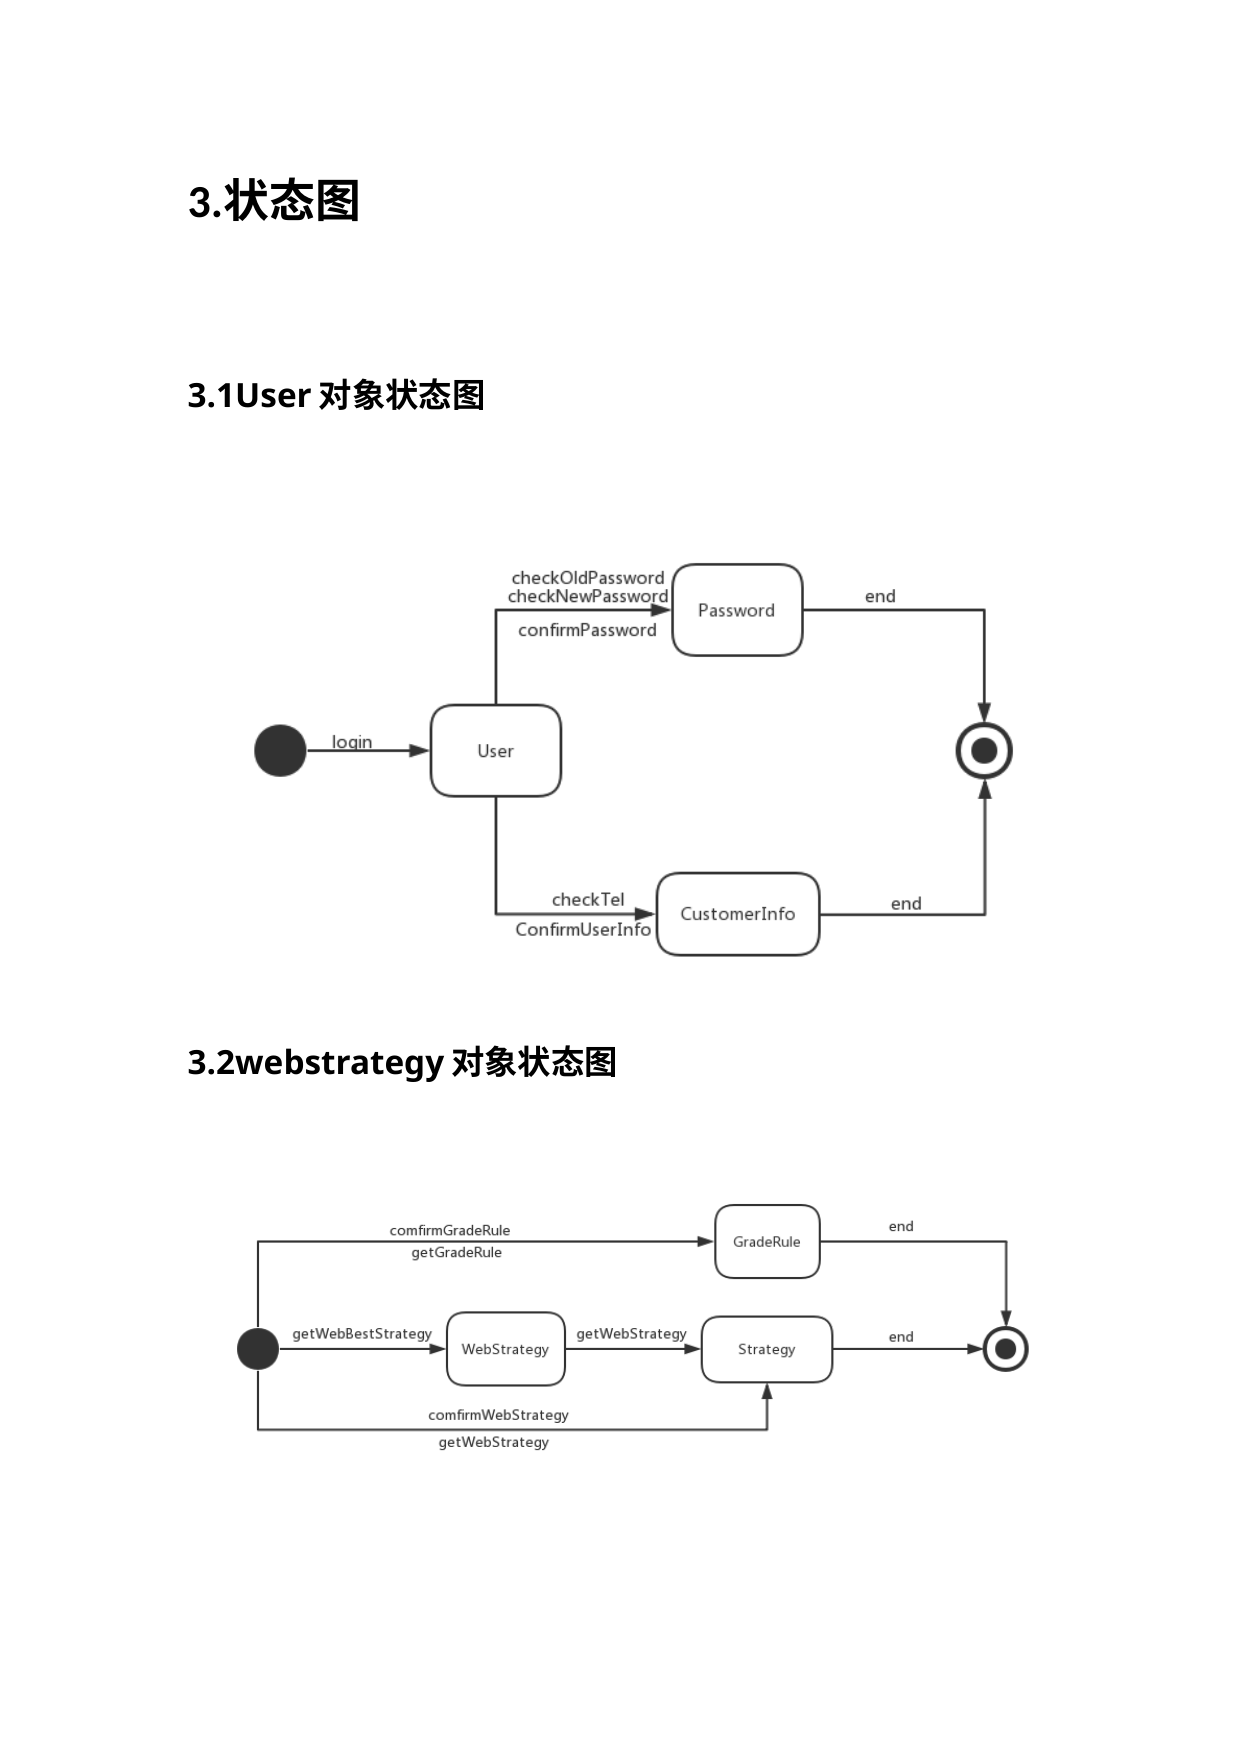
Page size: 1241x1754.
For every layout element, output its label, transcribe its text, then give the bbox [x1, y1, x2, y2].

subtitle 3.2webstrategy对象状态图 [187, 1026, 1053, 1094]
subtitle 3.1User对象状态图 [187, 359, 1053, 427]
subtitle 状态图 [187, 164, 1053, 232]
picture [187, 489, 1052, 997]
picture [187, 1156, 1059, 1496]
